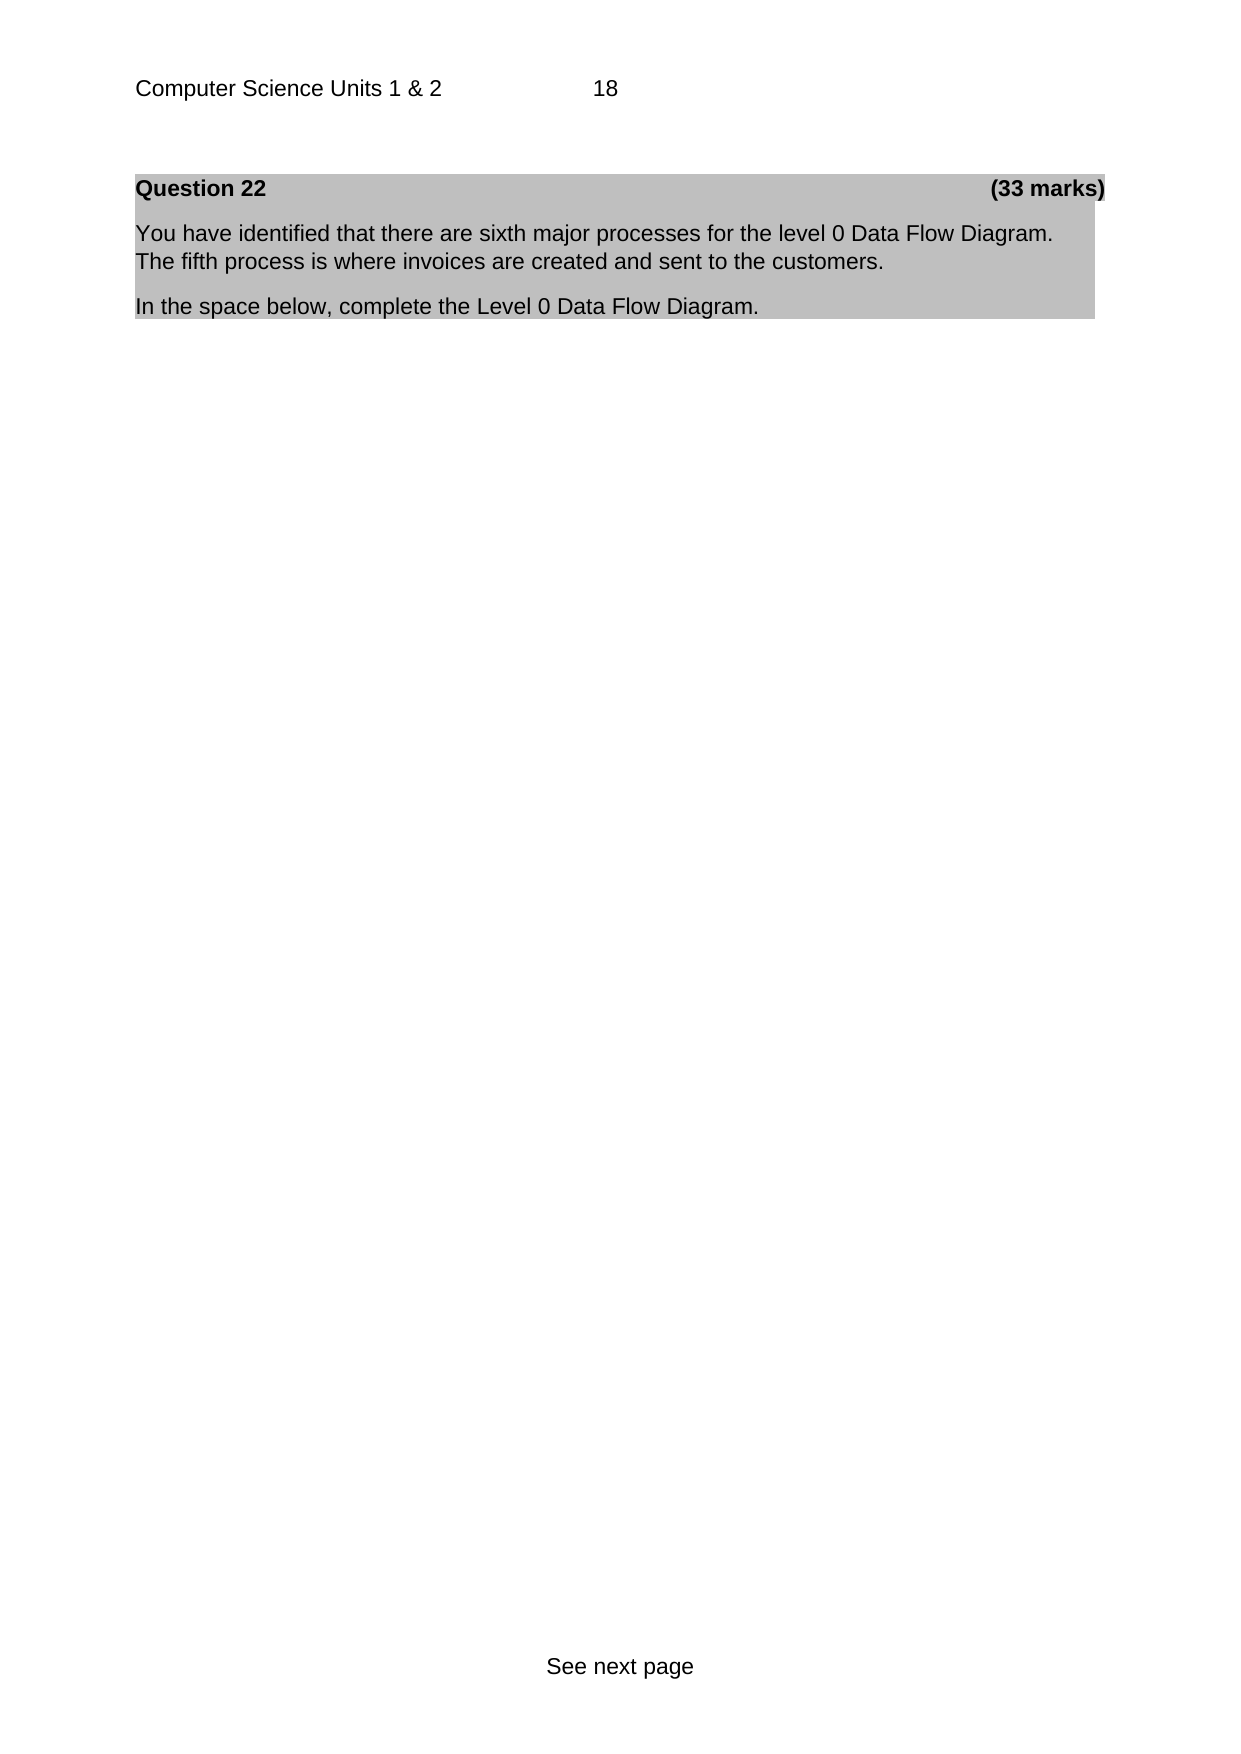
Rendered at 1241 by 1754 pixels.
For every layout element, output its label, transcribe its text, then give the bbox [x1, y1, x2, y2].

text You have identified that there are sixth major processes for the level 0 Data Flow Diagram. The fifth process is where invoices are created and sent to the customers. [135, 219, 1095, 274]
text Question 22 (33 marks) [135, 174, 1105, 201]
text In the space below, complete the Level 0 Data Flow Diagram. [135, 293, 1095, 319]
